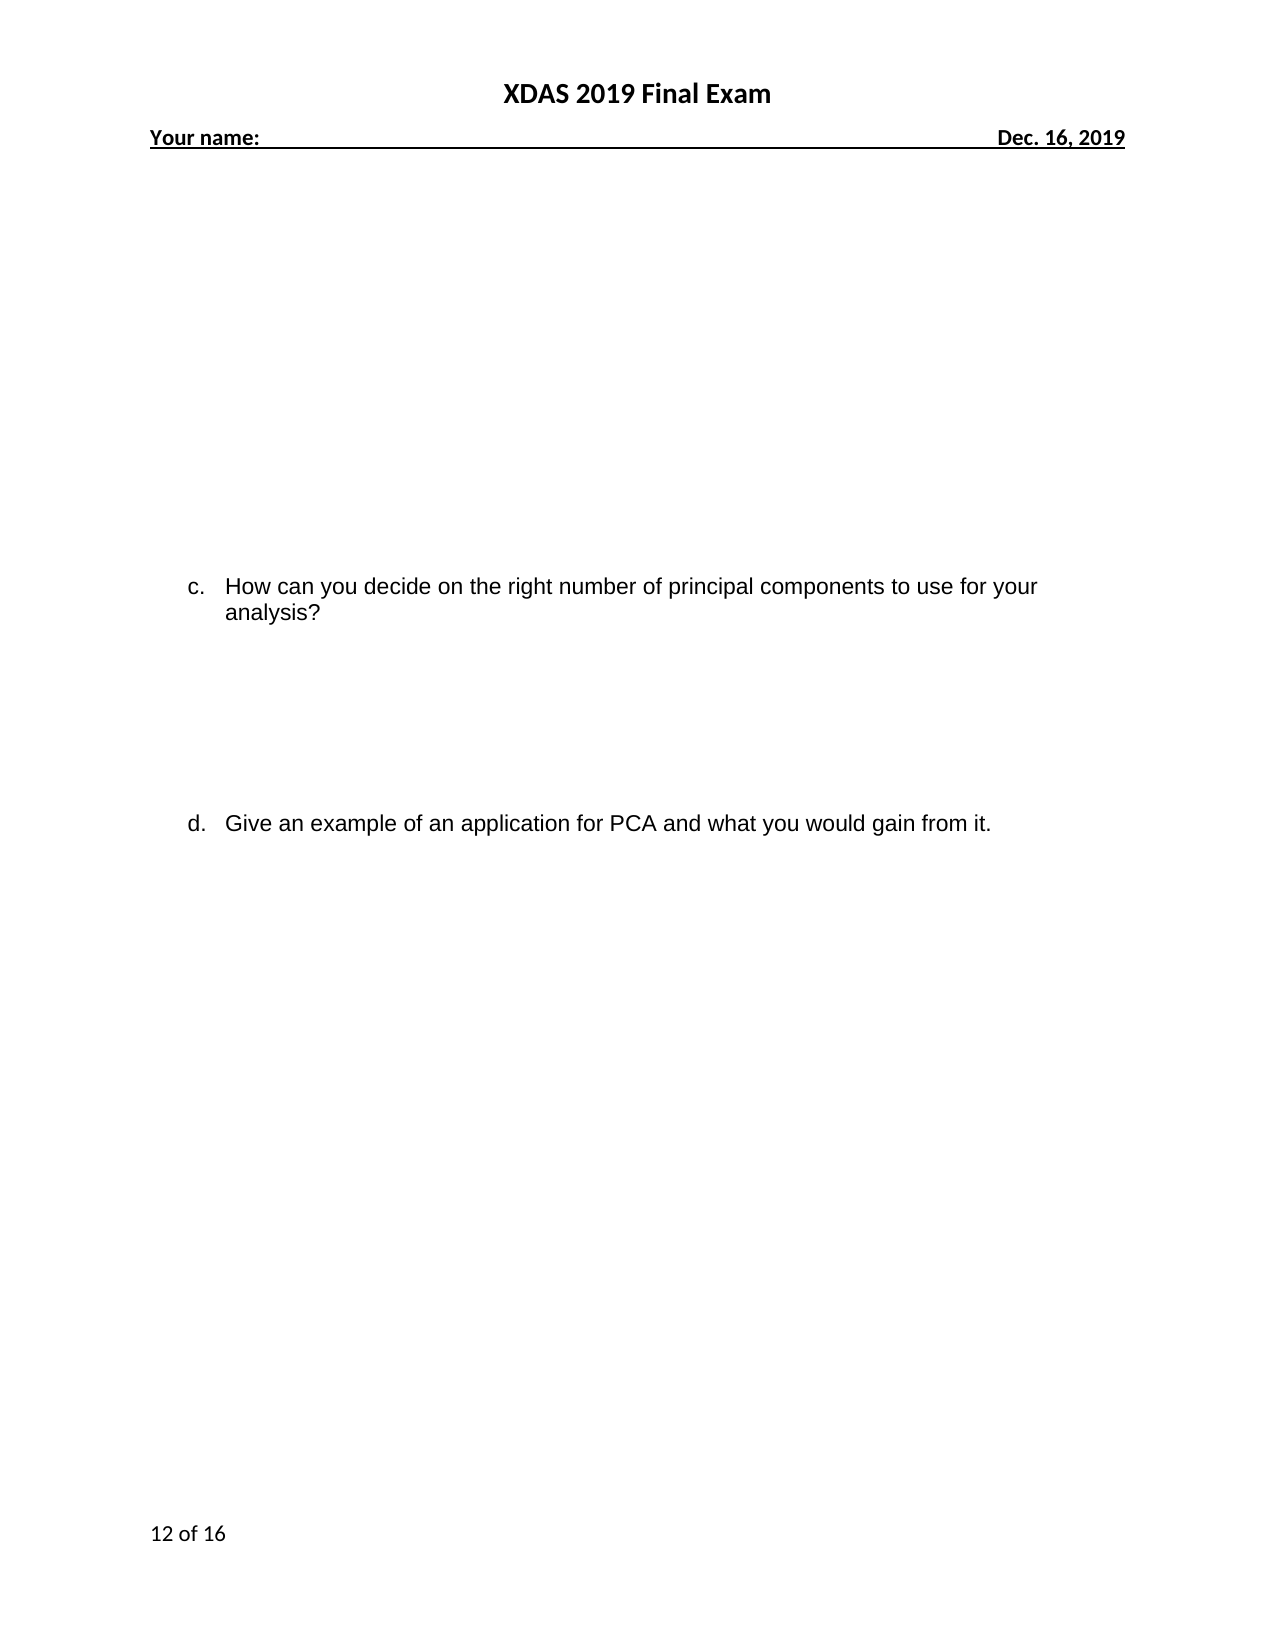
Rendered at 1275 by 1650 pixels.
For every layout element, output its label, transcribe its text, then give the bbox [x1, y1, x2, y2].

list Give an example of an application for PCA and what you would gain from it. [187, 810, 1125, 836]
list How can you decide on the right number of principal components to use for your analysis? [187, 573, 1125, 626]
